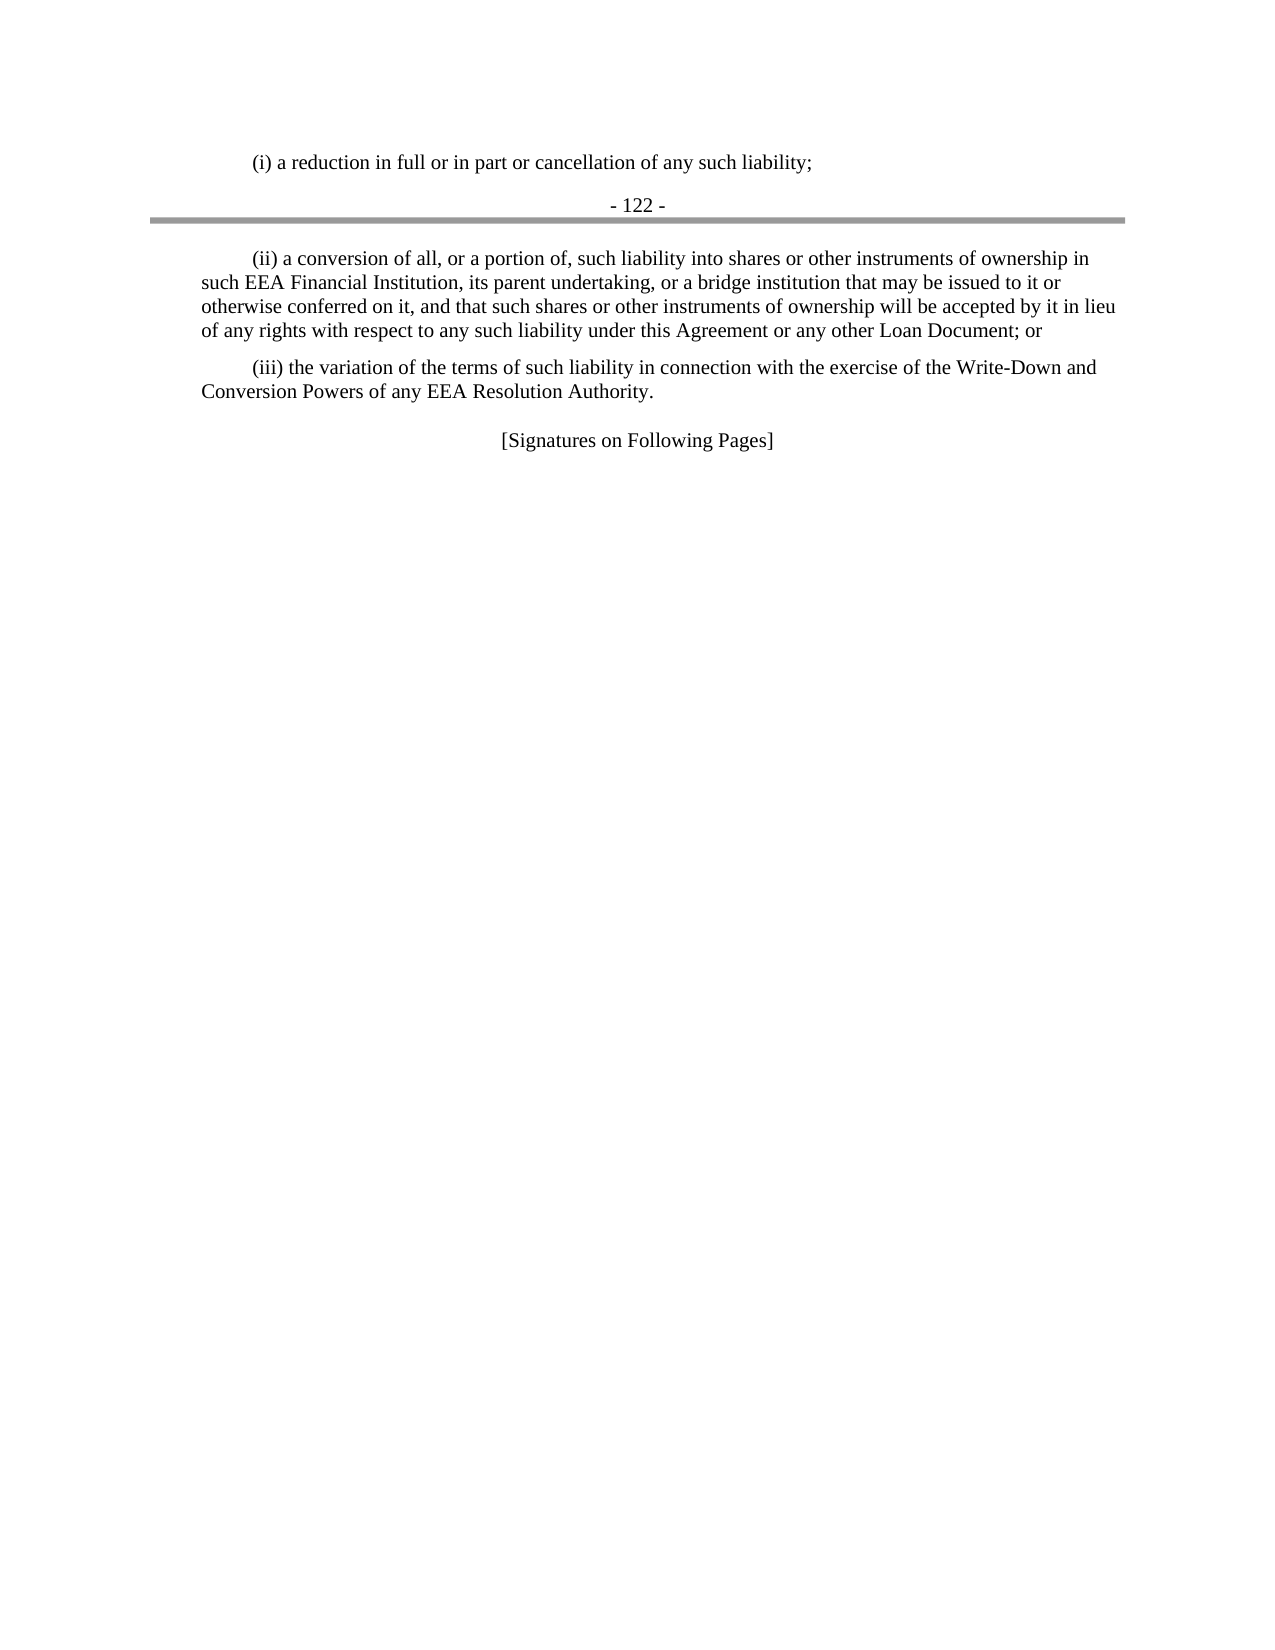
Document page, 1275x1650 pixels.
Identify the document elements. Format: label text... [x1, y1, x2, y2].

text - 122 - [150, 193, 1125, 217]
text (ii) a conversion of all, or a portion of, such liability into shares or other instruments of ownership in such EEA Financial Institution, its parent undertaking, or a bridge institution that may be issued to it or otherwise conferred on it, and that such shares or other instruments of ownership will be accepted by it in lieu of any rights with respect to any such liability under this Agreement or any other Loan Document; or [201, 246, 1125, 342]
text (i) a reduction in full or in part or cancellation of any such liability; [201, 150, 1125, 174]
text (iii) the variation of the terms of such liability in connection with the exercise of the Write-Down and Conversion Powers of any EEA Resolution Authority. [201, 355, 1125, 403]
text [Signatures on Following Pages] [150, 428, 1125, 452]
